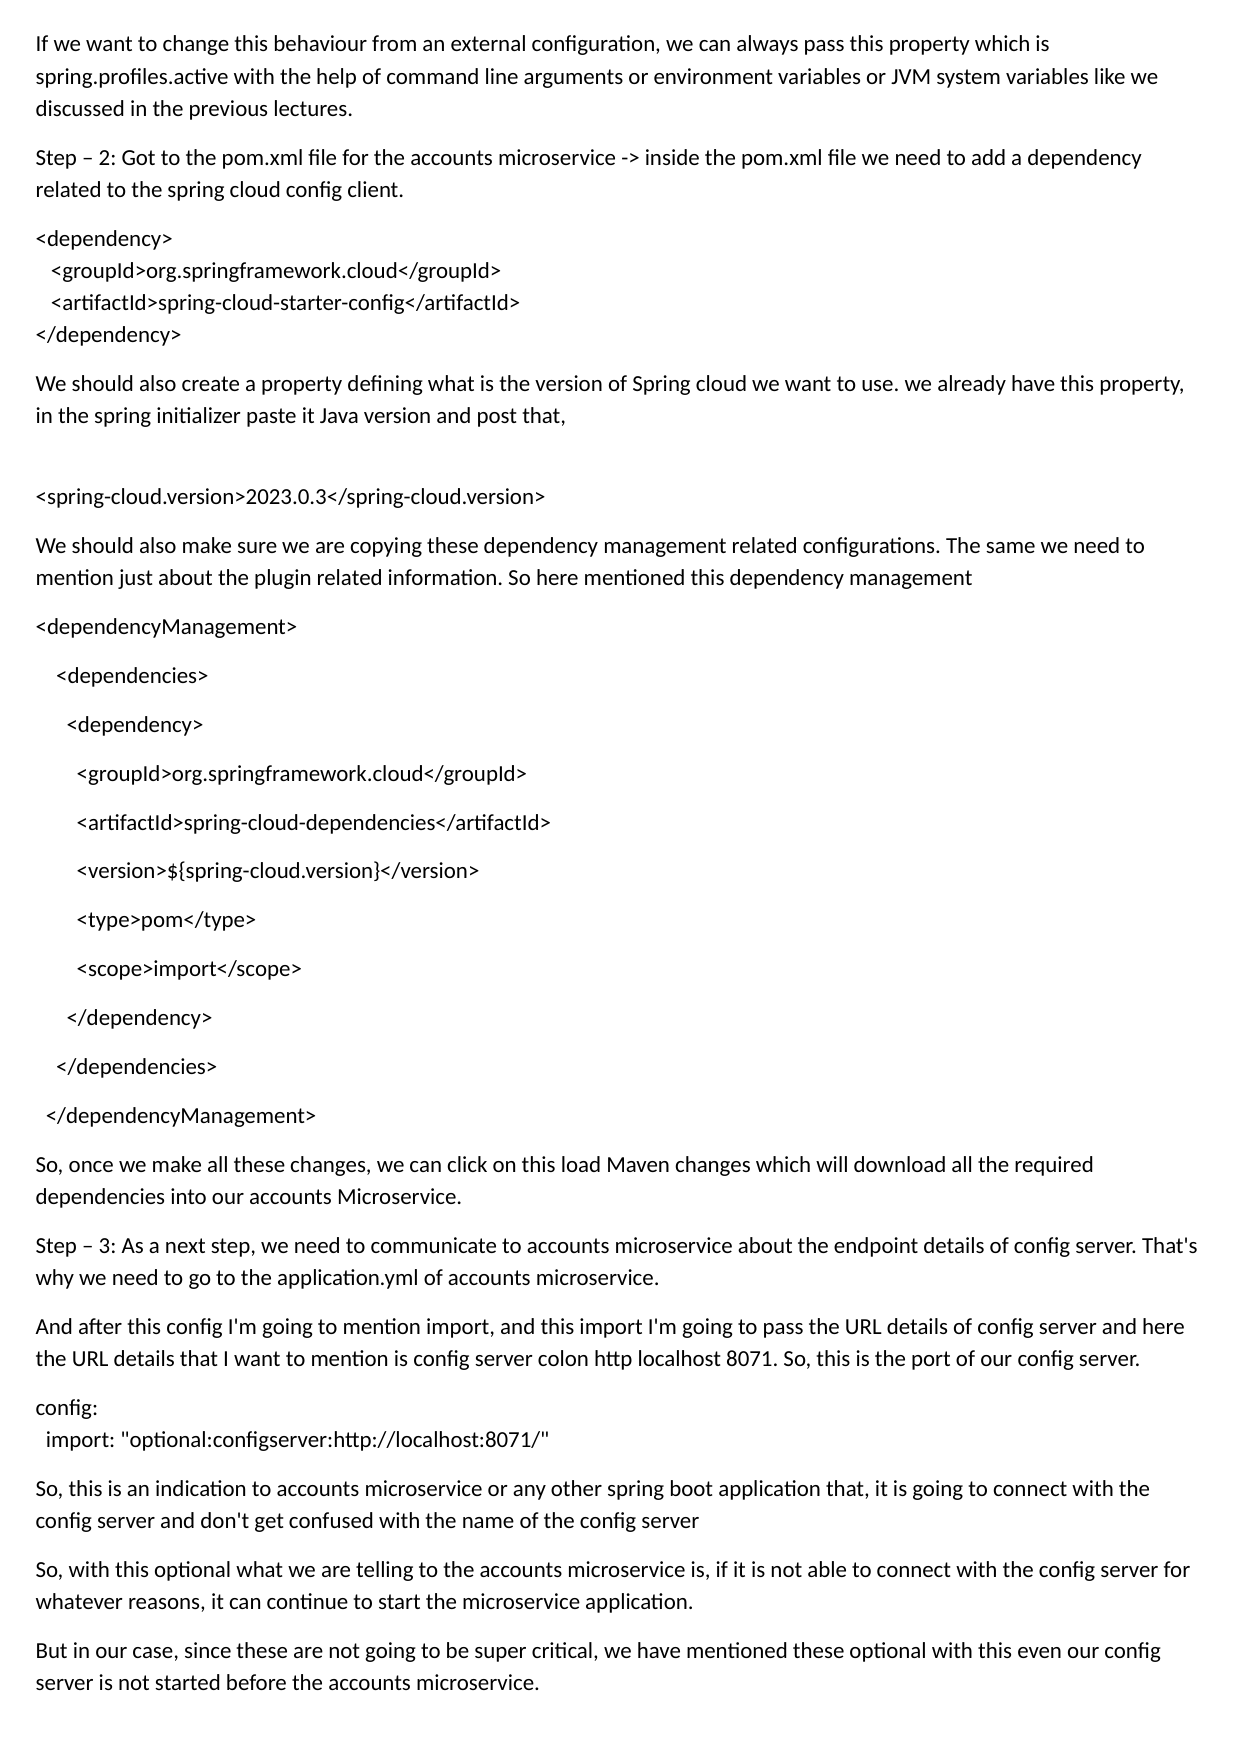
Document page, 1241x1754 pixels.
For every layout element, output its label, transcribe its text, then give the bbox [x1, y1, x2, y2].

text <scope>import</scope> [35, 954, 1205, 982]
text But in our case, since these are not going to be super critical, we have mentioned these optional with this even our config server is not started before the accounts microservice. [35, 1636, 1205, 1696]
text config: import: "optional:configserver:http://localhost:8071/" [35, 1393, 1205, 1453]
text <version>${spring-cloud.version}</version> [35, 857, 1205, 885]
text If we want to change this behaviour from an external configuration, we can always pass this property which is spring.profiles.active with the help of command line arguments or environment variables or JVM system variables like we discussed in the previous lectures. [35, 29, 1205, 122]
text </dependency> [35, 1003, 1205, 1031]
text So, once we make all these changes, we can click on this load Maven changes which will download all the required dependencies into our accounts Microservice. [35, 1150, 1205, 1210]
text So, this is an indication to accounts microservice or any other spring boot application that, it is going to connect with the config server and don't get confused with the name of the config server [35, 1474, 1205, 1534]
text We should also make sure we are copying these dependency management related configurations. The same we need to mention just about the plugin related information. So here mentioned this dependency management [35, 531, 1205, 592]
text Step – 3: As a next step, we need to communicate to accounts microservice about the endpoint details of config server. That's why we need to go to the application.yml of accounts microservice. [35, 1231, 1205, 1291]
text <dependencies> [35, 661, 1205, 689]
text <groupId>org.springframework.cloud</groupId> [35, 759, 1205, 787]
text So, with this optional what we are telling to the accounts microservice is, if it is not able to connect with the config server for whatever reasons, it can continue to start the microservice application. [35, 1555, 1205, 1615]
text And after this config I'm going to mention import, and this import I'm going to pass the URL details of config server and here the URL details that I want to mention is config server colon http localhost 8071. So, this is the port of our config server. [35, 1312, 1205, 1372]
text <dependency> [35, 710, 1205, 738]
text <spring-cloud.version>2023.0.3</spring-cloud.version> [35, 450, 1205, 511]
text <type>pom</type> [35, 906, 1205, 933]
text <dependency> <groupId>org.springframework.cloud</groupId> <artifactId>spring-cloud-starter-config</artifactId> </dependency> [35, 224, 1205, 348]
text We should also create a property defining what is the version of Spring cloud we want to use. we already have this property, in the spring initializer paste it Java version and post that, [35, 369, 1205, 429]
text </dependencies> [35, 1052, 1205, 1080]
text Step – 2: Got to the pom.xml file for the accounts microservice -> inside the pom.xml file we need to add a dependency related to the spring cloud config client. [35, 143, 1205, 203]
text </dependencyManagement> [35, 1101, 1205, 1129]
text <dependencyManagement> [35, 612, 1205, 640]
text <artifactId>spring-cloud-dependencies</artifactId> [35, 808, 1205, 836]
